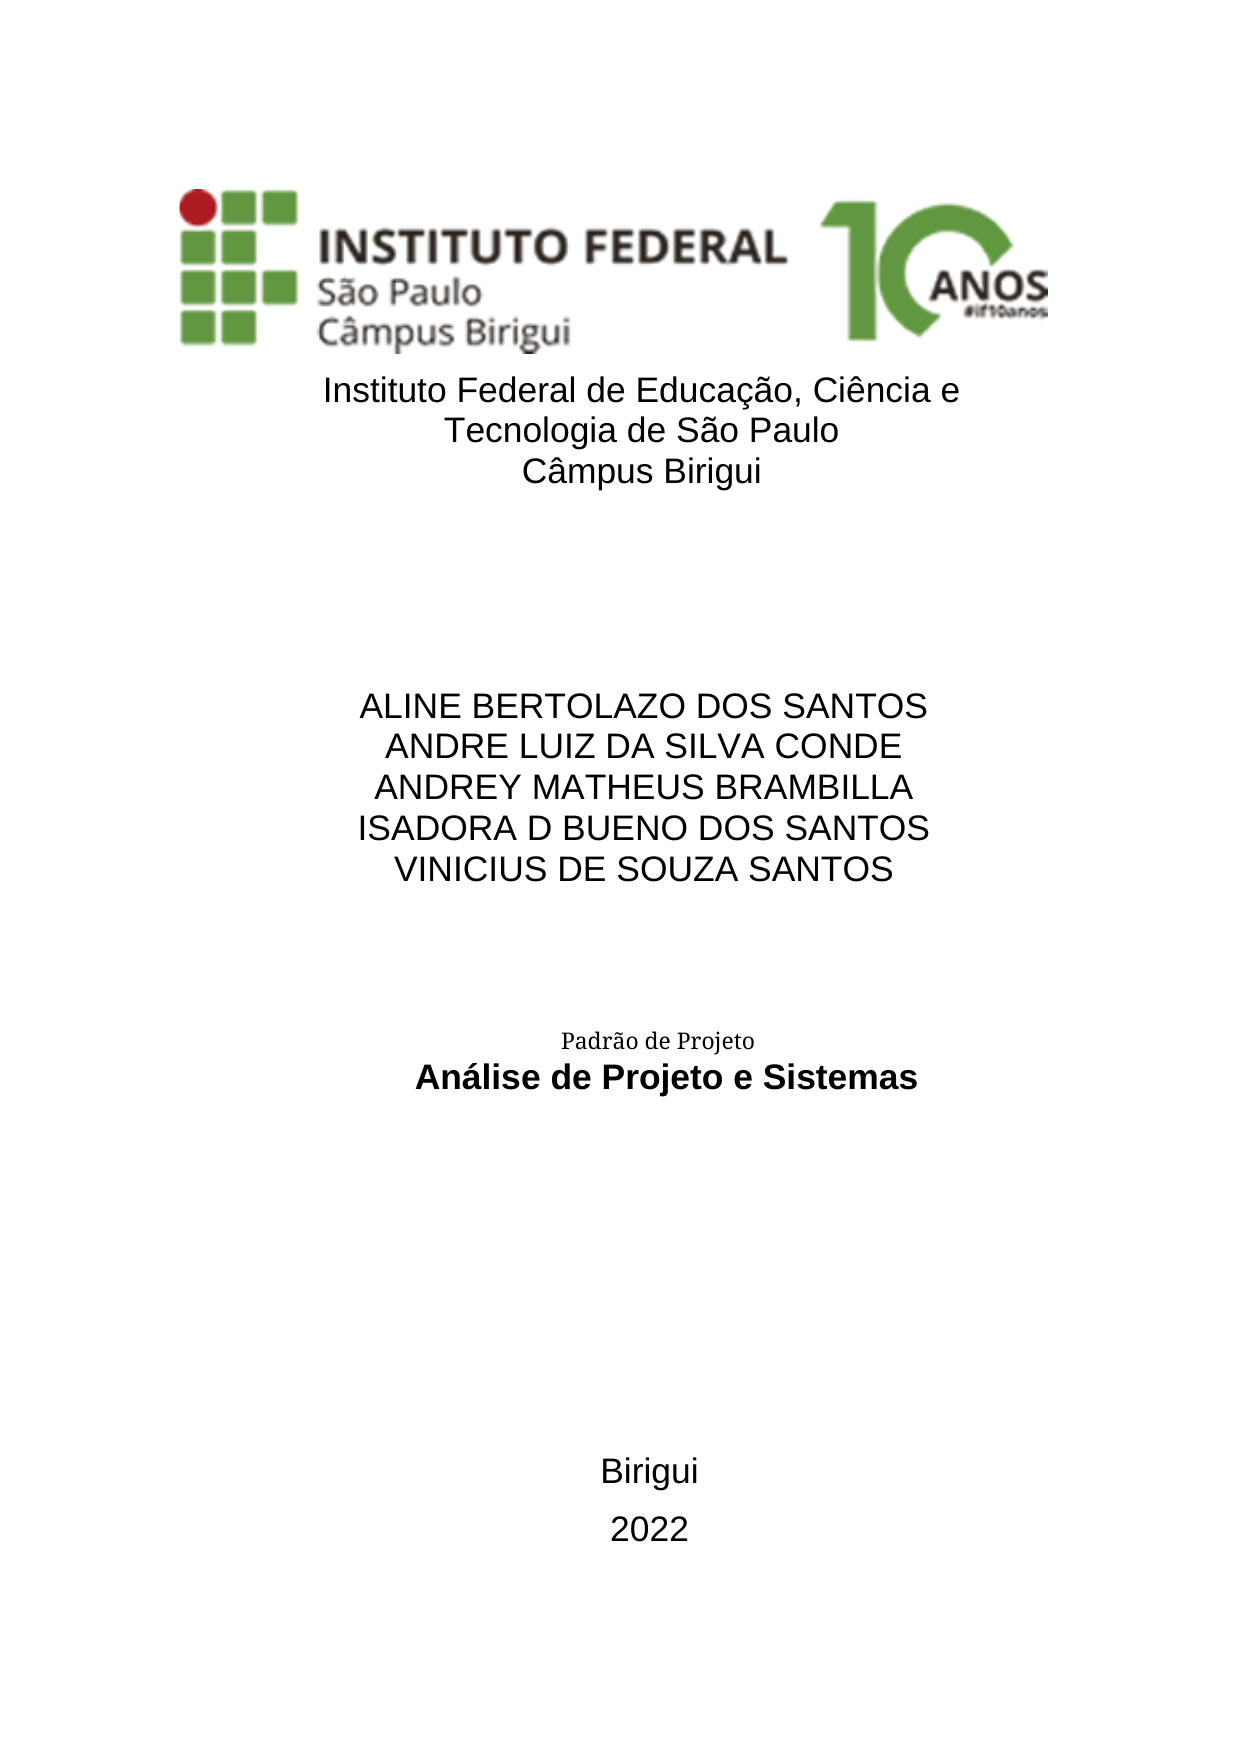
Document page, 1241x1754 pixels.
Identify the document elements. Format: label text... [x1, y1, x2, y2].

text Instituto Federal de Educação, Ciência e Tecnologia de São Paulo [273, 369, 1011, 450]
text Câmpus Birigui [273, 450, 1011, 491]
picture [179, 189, 1048, 354]
text ISADORA D BUENO DOS SANTOS [227, 807, 1060, 848]
text ANDREY MATHEUS BRAMBILLA [227, 766, 1060, 807]
text ANDRE LUIZ DA SILVA CONDE [227, 726, 1060, 766]
text Análise de Projeto e Sistemas [110, 1056, 1240, 1097]
text VINICIUS DE SOUZA SANTOS [227, 848, 1060, 889]
text Birigui 2022 [586, 1450, 713, 1549]
text ALINE BERTOLAZO DOS SANTOS [227, 685, 1060, 726]
